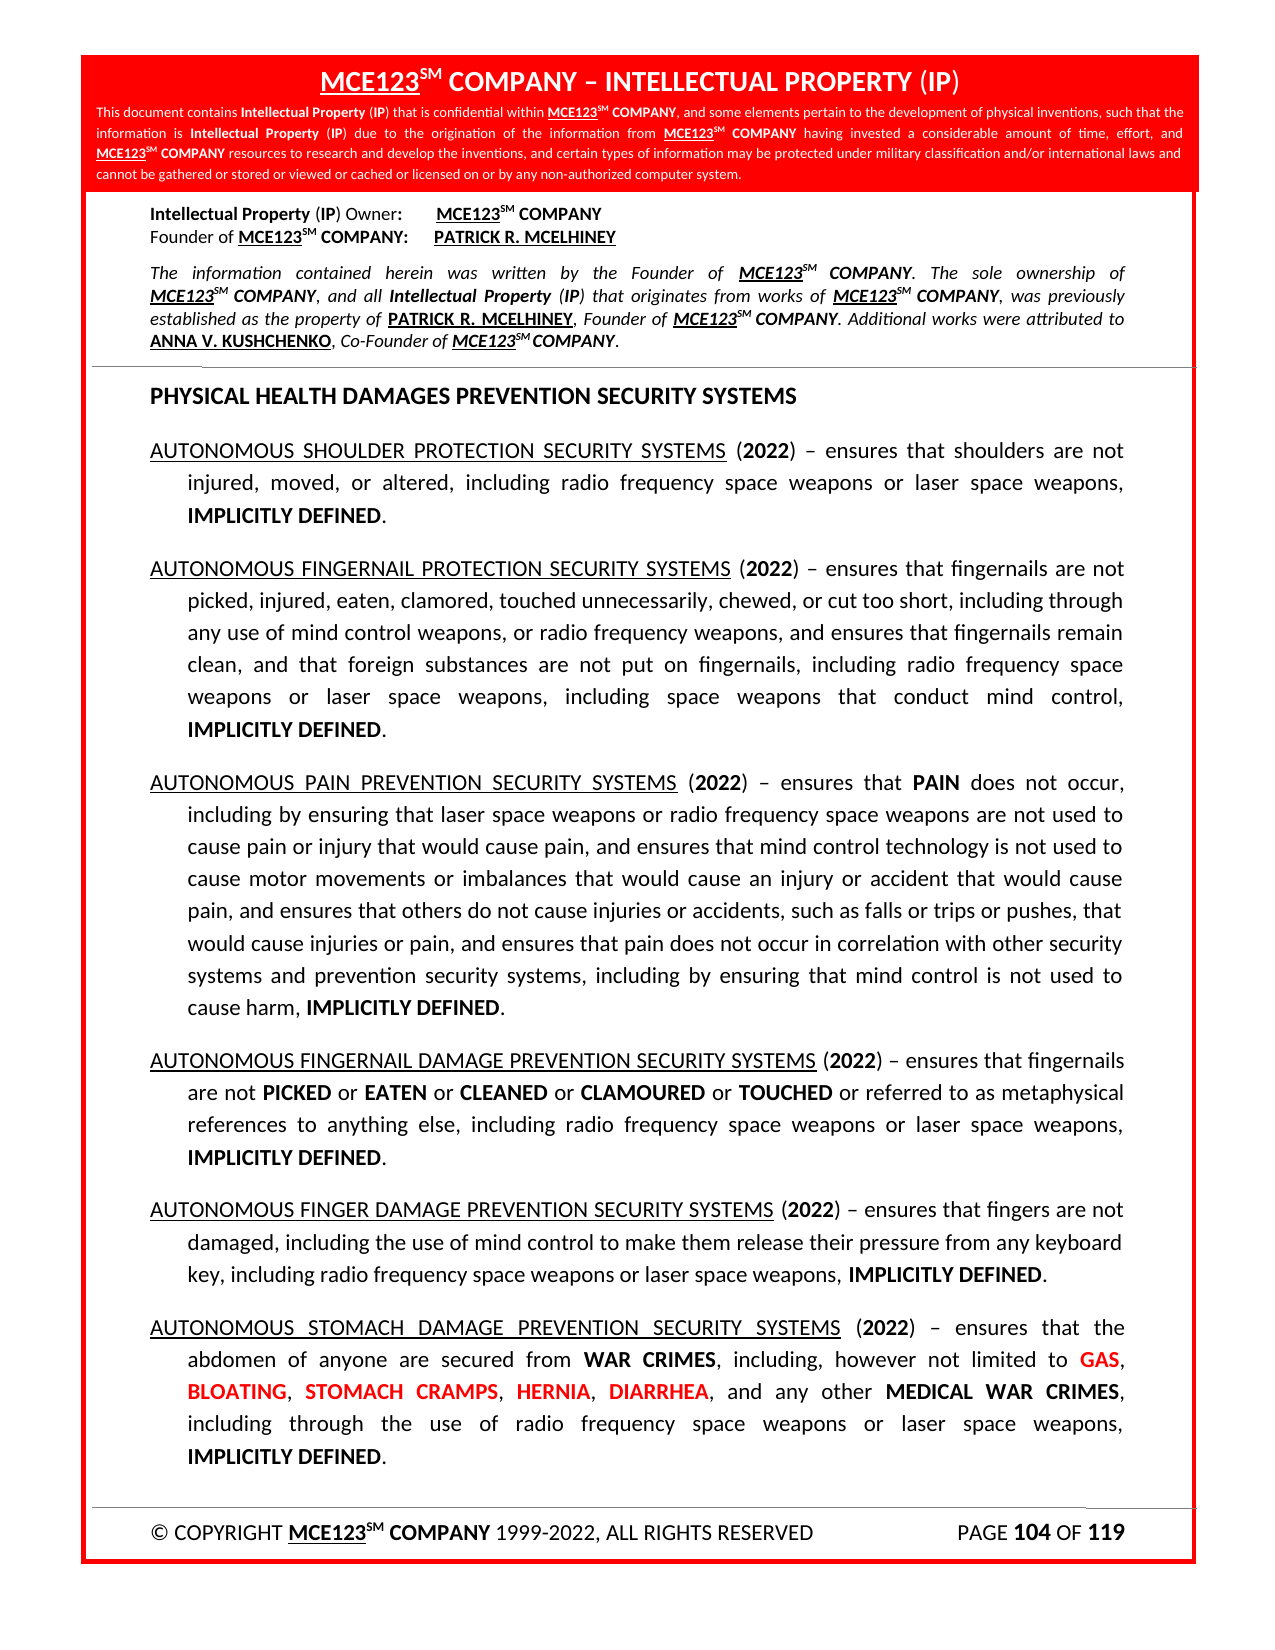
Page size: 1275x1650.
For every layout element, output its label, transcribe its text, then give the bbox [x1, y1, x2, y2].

text PHYSICAL HEALTH DAMAGES PREVENTION SECURITY SYSTEMS [150, 381, 1125, 411]
text AUTONOMOUS FINGER DAMAGE PREVENTION SECURITY SYSTEMS (2022) – ensures that fingers are not damaged, including the use of mind control to make them release their pressure from any keyboard key, including radio frequency space weapons or laser space weapons, IMPLICITLY DEFINED. [150, 1196, 1125, 1288]
text AUTONOMOUS STOMACH DAMAGE PREVENTION SECURITY SYSTEMS (2022) – ensures that the abdomen of anyone are secured from WAR CRIMES, including, however not limited to GAS, BLOATING, STOMACH CRAMPS, HERNIA, DIARRHEA, and any other MEDICAL WAR CRIMES, including through the use of radio frequency space weapons or laser space weapons, IMPLICITLY DEFINED. [150, 1313, 1125, 1470]
text AUTONOMOUS SHOULDER PROTECTION SECURITY SYSTEMS (2022) – ensures that shoulders are not injured, moved, or altered, including radio frequency space weapons or laser space weapons, IMPLICITLY DEFINED. [150, 436, 1125, 529]
text AUTONOMOUS PAIN PREVENTION SECURITY SYSTEMS (2022) – ensures that PAIN does not occur, including by ensuring that laser space weapons or radio frequency space weapons are not used to cause pain or injury that would cause pain, and ensures that mind control technology is not used to cause motor movements or imbalances that would cause an injury or accident that would cause pain, and ensures that others do not cause injuries or accidents, such as falls or trips or pushes, that would cause injuries or pain, and ensures that pain does not occur in correlation with other security systems and prevention security systems, including by ensuring that mind control is not used to cause harm, IMPLICITLY DEFINED. [150, 768, 1125, 1021]
text AUTONOMOUS FINGERNAIL PROTECTION SECURITY SYSTEMS (2022) – ensures that fingernails are not picked, injured, eaten, clamored, touched unnecessarily, chewed, or cut too short, including through any use of mind control weapons, or radio frequency weapons, and ensures that fingernails remain clean, and that foreign substances are not put on fingernails, including radio frequency space weapons or laser space weapons, including space weapons that conduct mind control, IMPLICITLY DEFINED. [150, 554, 1125, 743]
text AUTONOMOUS FINGERNAIL DAMAGE PREVENTION SECURITY SYSTEMS (2022) – ensures that fingernails are not PICKED or EATEN or CLEANED or CLAMOURED or TOUCHED or referred to as metaphysical references to anything else, including radio frequency space weapons or laser space weapons, IMPLICITLY DEFINED. [150, 1046, 1125, 1171]
